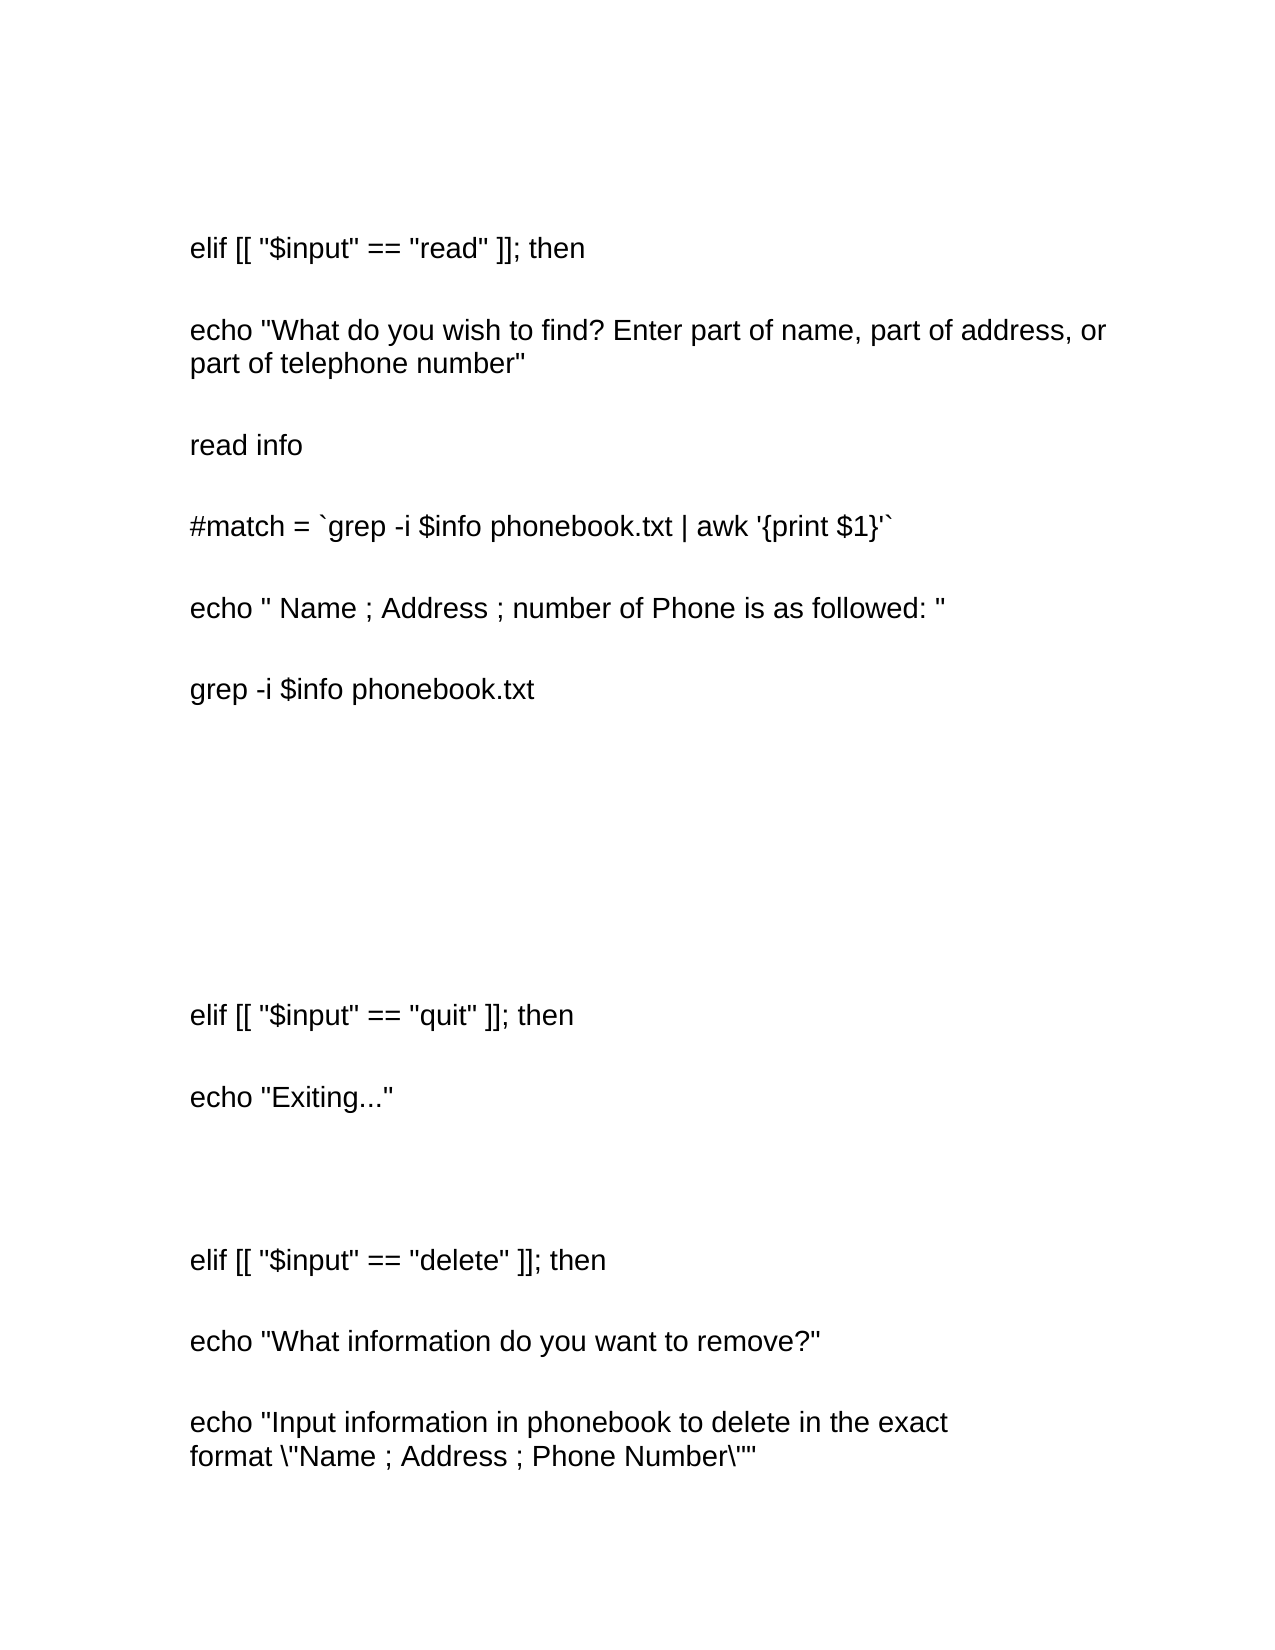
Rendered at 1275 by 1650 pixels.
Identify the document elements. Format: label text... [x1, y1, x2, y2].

text #match = `grep -i $info phonebook.txt | awk '{print $1}'` [189, 509, 1125, 543]
text echo "Input information in phonebook to delete in the exact format \"Name ; Address ; Phone Number\"" [189, 1405, 1125, 1472]
text echo "What information do you want to remove?" [189, 1324, 1125, 1357]
text elif [[ "$input" == "delete" ]]; then [189, 1242, 1125, 1276]
text echo "What do you wish to find? Enter part of name, part of address, or part of telephone number" [189, 313, 1125, 380]
text read info [189, 428, 1125, 461]
text echo " Name ; Address ; number of Phone is as followed: " [189, 591, 1125, 624]
text grep -i $info phonebook.txt [189, 672, 1125, 706]
text echo "Exiting..." [189, 1079, 1125, 1113]
text elif [[ "$input" == "read" ]]; then [189, 231, 1125, 265]
text elif [[ "$input" == "quit" ]]; then [189, 998, 1125, 1032]
